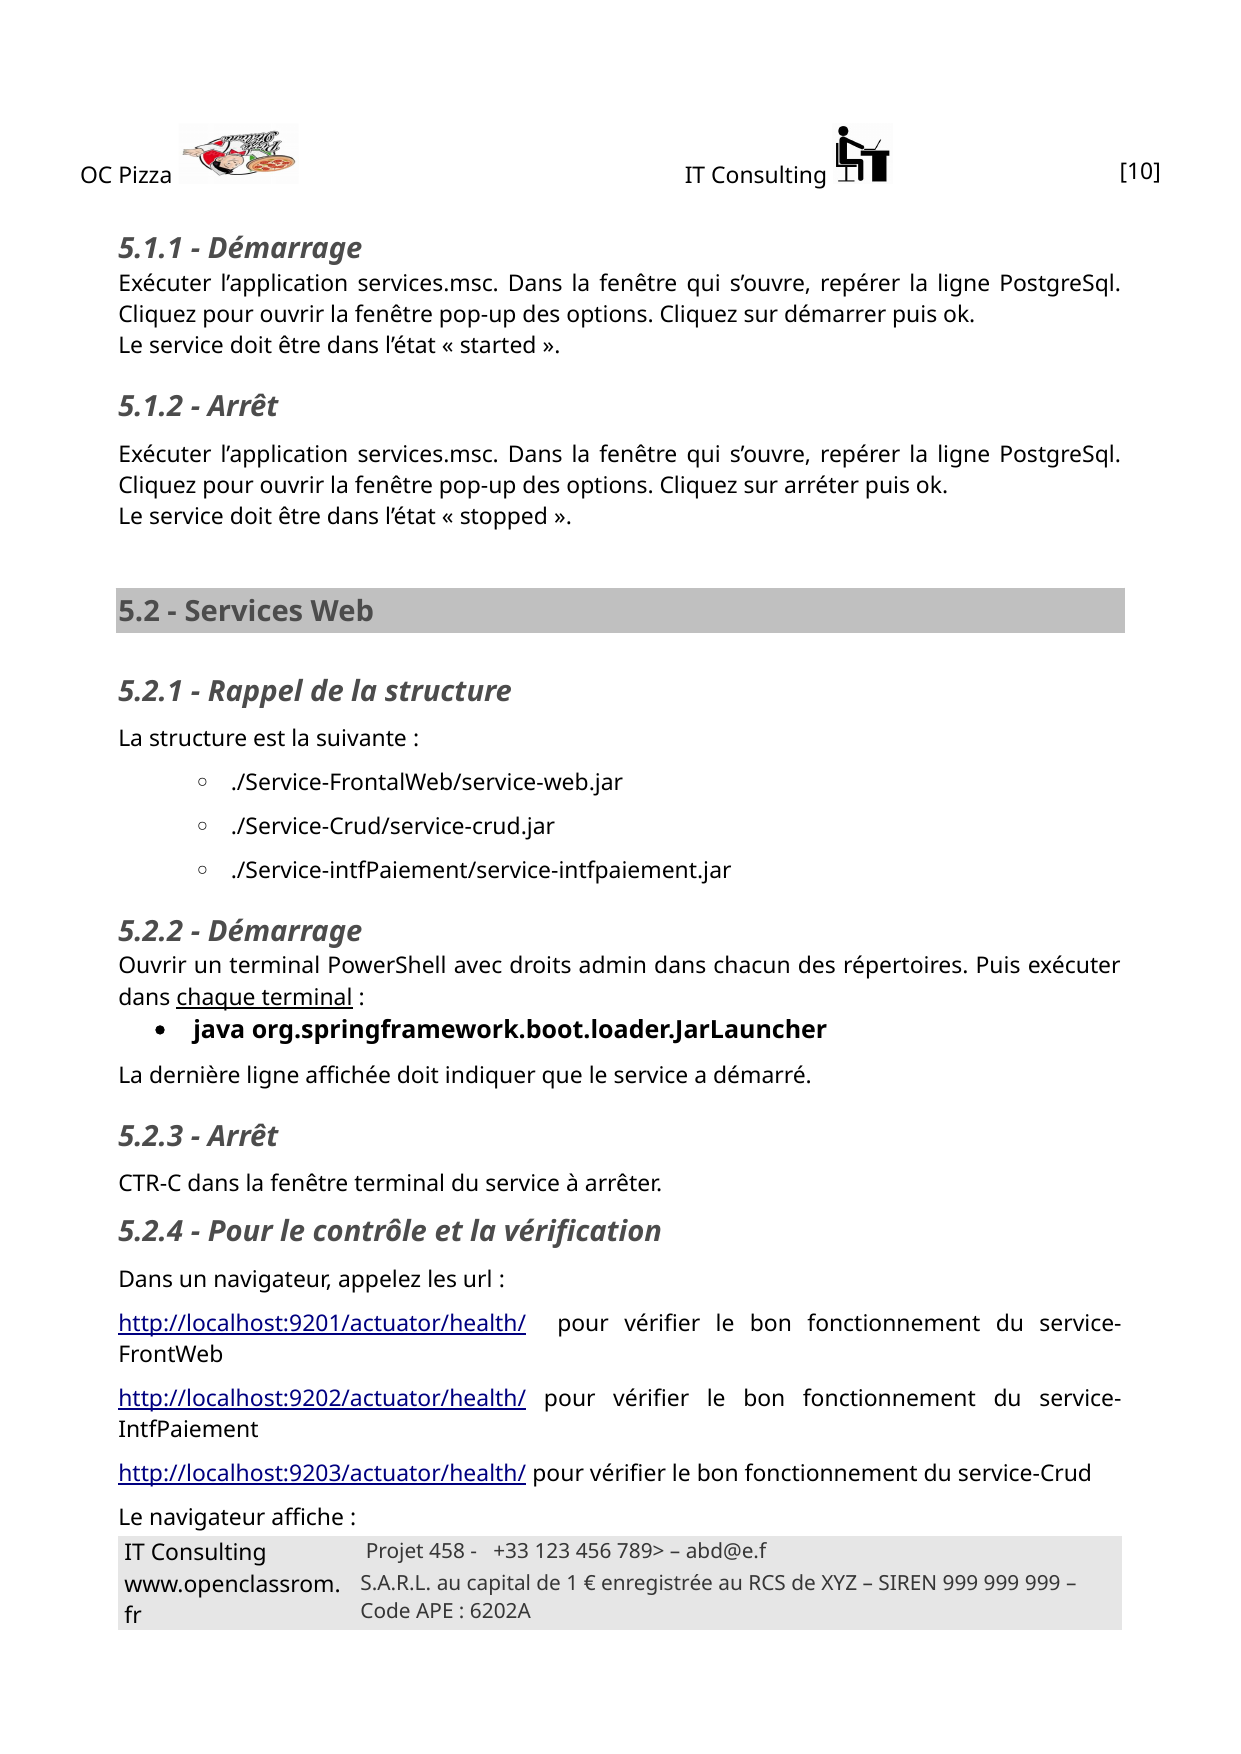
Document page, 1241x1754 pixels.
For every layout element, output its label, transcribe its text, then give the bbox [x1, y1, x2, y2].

subtitle Arrêt [118, 1115, 1122, 1154]
text Le navigateur affiche : [118, 1500, 1122, 1532]
list ./Service-intfPaiement/service-intfpaiement.jar [193, 853, 1122, 885]
text La structure est la suivante : [118, 722, 1122, 753]
list ./Service-FrontalWeb/service-web.jar [193, 766, 1122, 797]
text La dernière ligne affichée doit indiquer que le service a démarré. [118, 1058, 1122, 1090]
text http://localhost:9201/actuator/health/ pour vérifier le bon fonctionnement du service-FrontWeb [118, 1307, 1122, 1369]
text Le service doit être dans l’état « stopped ». [118, 500, 1122, 531]
subtitle Démarrage [118, 227, 1122, 267]
list java org.springframework.boot.loader.JarLauncher [156, 1012, 1122, 1046]
text Exécuter l’application services.msc. Dans la fenêtre qui s’ouvre, repérer la ligne PostgreSql. Cliquez pour ouvrir la fenêtre pop-up des options. Cliquez sur arréter puis ok. [118, 438, 1122, 500]
subtitle Démarrage [118, 910, 1122, 949]
text http://localhost:9203/actuator/health/ pour vérifier le bon fonctionnement du service-Crud [118, 1457, 1122, 1488]
text CTR-C dans la fenêtre terminal du service à arrêter. [118, 1167, 1122, 1198]
picture [179, 124, 299, 184]
list ./Service-Crud/service-crud.jar [193, 810, 1122, 841]
text Dans un navigateur, appelez les url : [118, 1263, 1122, 1294]
subtitle Rappel de la structure [118, 670, 1122, 710]
text http://localhost:9202/actuator/health/ pour vérifier le bon fonctionnement du service-IntfPaiement [118, 1382, 1122, 1444]
picture [832, 123, 893, 184]
subtitle Pour le contrôle et la vérification [118, 1211, 1122, 1250]
text Exécuter l’application services.msc. Dans la fenêtre qui s’ouvre, repérer la ligne PostgreSql. Cliquez pour ouvrir la fenêtre pop-up des options. Cliquez sur démarrer puis ok. [118, 267, 1122, 329]
text Ouvrir un terminal PowerShell avec droits admin dans chacun des répertoires. Puis exécuter dans chaque terminal : [118, 949, 1122, 1012]
subtitle Arrêt [118, 386, 1122, 425]
text Le service doit être dans l’état « started ». [118, 329, 1122, 361]
subtitle Services Web [117, 589, 1124, 632]
